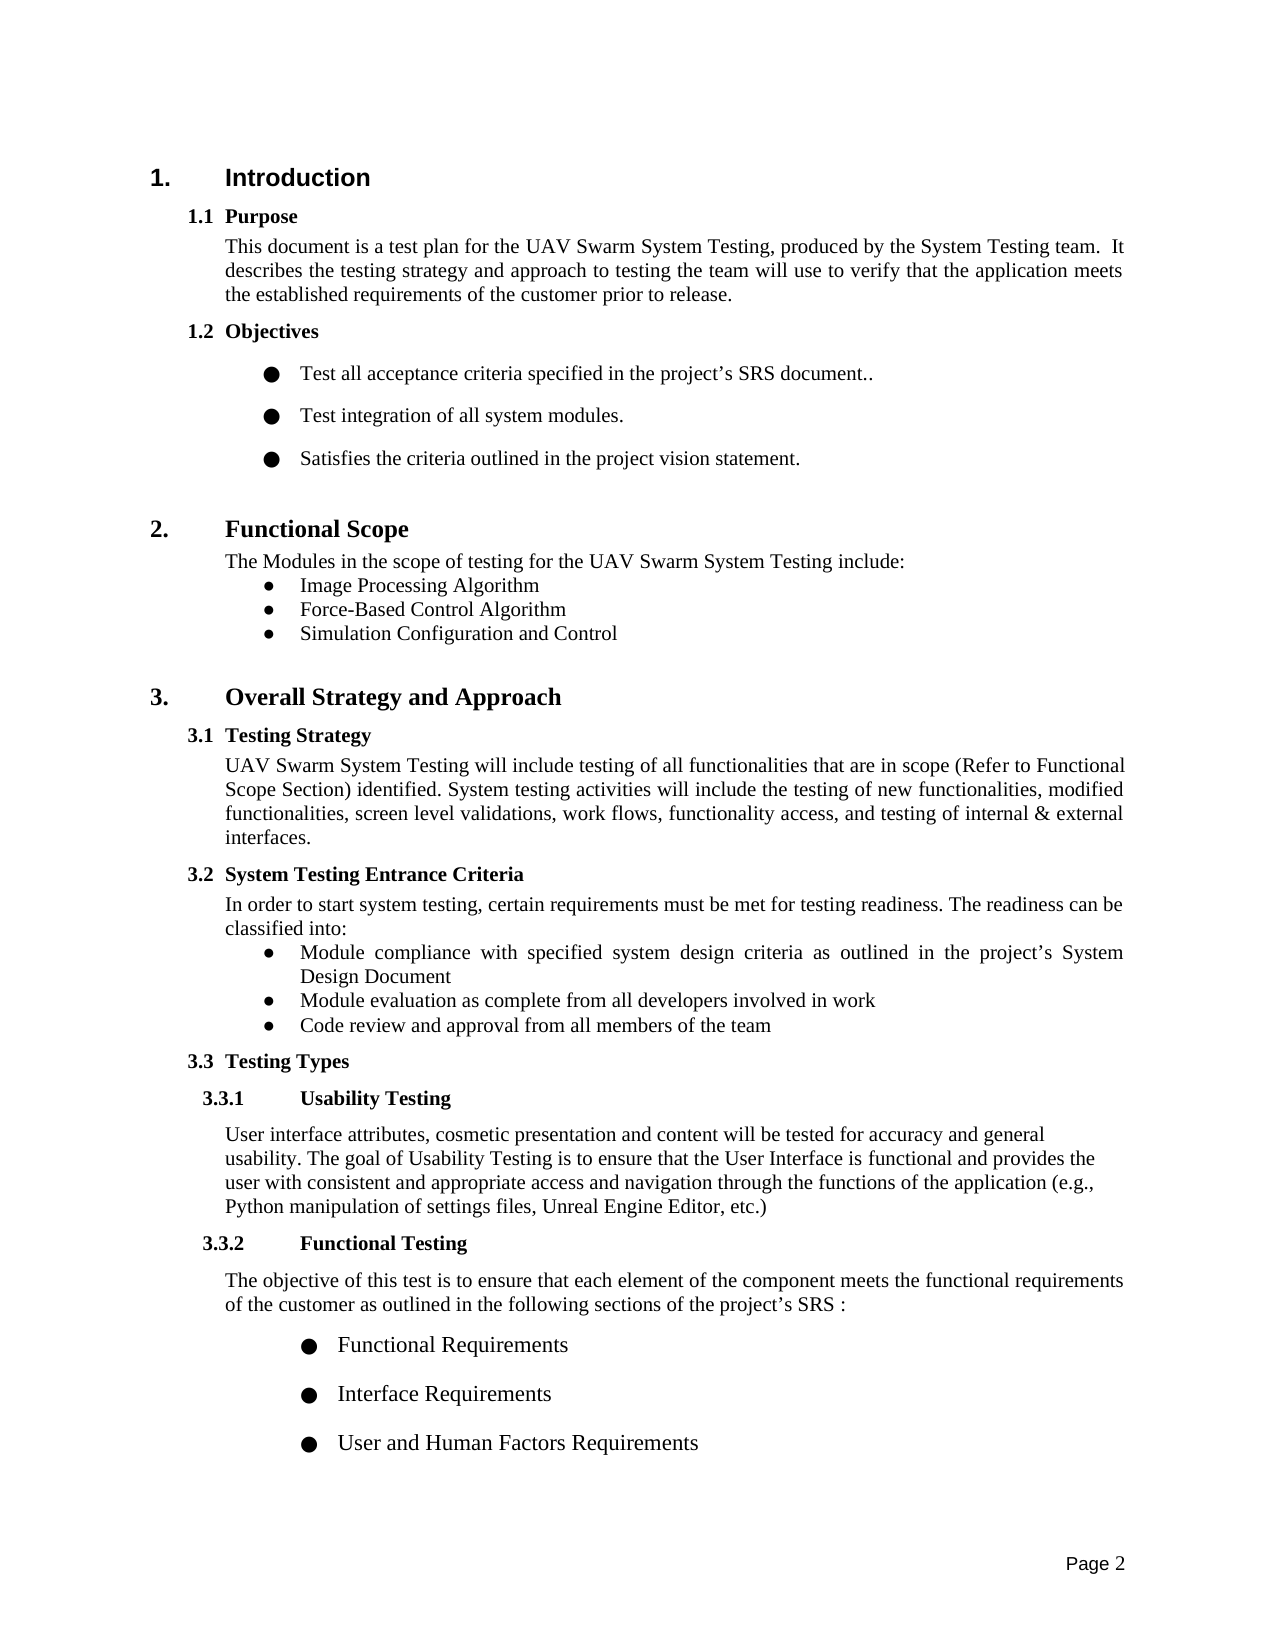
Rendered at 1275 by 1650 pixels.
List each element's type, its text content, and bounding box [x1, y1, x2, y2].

subtitle Introduction [150, 162, 1125, 191]
subtitle Purpose [187, 204, 1125, 228]
text This document is a test plan for the UAV Swarm System Testing, produced by the System Testing team. It describes the testing strategy and approach to testing the team will use to verify that the application meets the established requirements of the customer prior to release. [225, 234, 1125, 306]
text The objective of this test is to ensure that each element of the component meets the functional requirements of the customer as outlined in the following sections of the project’s SRS : [225, 1267, 1125, 1316]
subtitle Testing Strategy [187, 723, 1125, 747]
text In order to start system testing, certain requirements must be met for testing readiness. The readiness can be classified into: [225, 892, 1125, 940]
list Force-Based Control Algorithm [262, 597, 1125, 621]
subtitle System Testing Entrance Criteria [187, 862, 1125, 886]
list Module evaluation as complete from all developers involved in work [262, 988, 1125, 1012]
subtitle Functional Testing [150, 1231, 1125, 1255]
text The Modules in the scope of testing for the UAV Swarm System Testing include: [225, 549, 1125, 573]
list User and Human Factors Requirements [300, 1420, 1125, 1462]
subtitle Overall Strategy and Approach [150, 682, 1125, 710]
list Test all acceptance criteria specified in the project’s SRS document.. [262, 349, 1125, 392]
subtitle Testing Types [187, 1049, 1125, 1073]
subtitle Usability Testing [150, 1086, 1125, 1110]
text UAV Swarm System Testing will include testing of all functionalities that are in scope (Refer to Functional Scope Section) identified. System testing activities will include the testing of new functionalities, modified functionalities, screen level validations, work flows, functionality access, and testing of internal & external interfaces. [225, 753, 1125, 849]
list Code review and approval from all members of the team [262, 1012, 1125, 1037]
list Simulation Configuration and Control [262, 621, 1125, 645]
list Image Processing Algorithm [262, 573, 1125, 597]
list Functional Requirements [300, 1322, 1125, 1364]
list Interface Requirements [300, 1371, 1125, 1413]
list Test integration of all system modules. [262, 392, 1125, 434]
list Module compliance with specified system design criteria as outlined in the project’s System Design Document [262, 940, 1125, 988]
text User interface attributes, cosmetic presentation and content will be tested for accuracy and general usability. The goal of Usability Testing is to ensure that the User Interface is functional and provides the user with consistent and appropriate access and navigation through the functions of the application (e.g., Python manipulation of settings files, Unreal Engine Editor, etc.) [225, 1122, 1125, 1218]
subtitle Functional Scope [150, 514, 1125, 542]
list Satisfies the criteria outlined in the project vision statement. [262, 434, 1125, 477]
subtitle Objectives [187, 319, 1125, 343]
